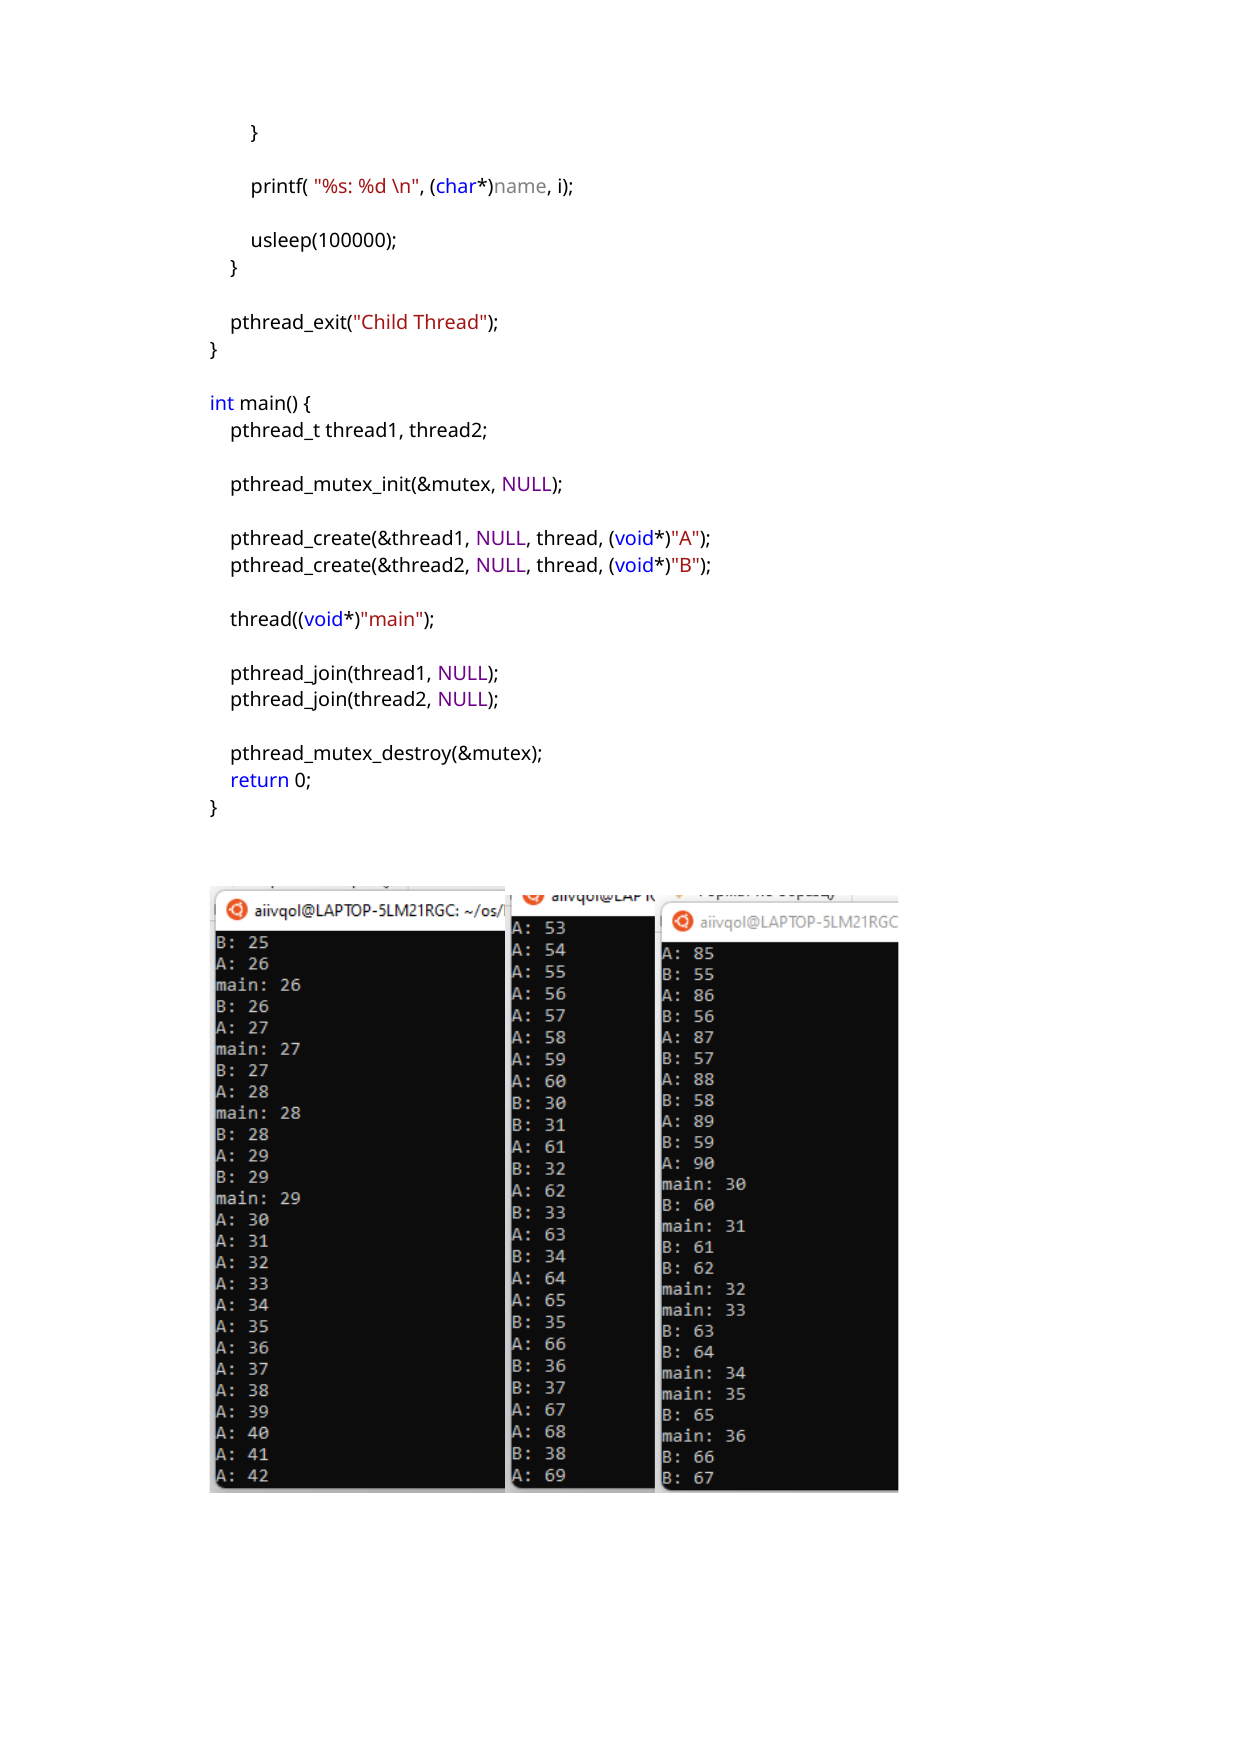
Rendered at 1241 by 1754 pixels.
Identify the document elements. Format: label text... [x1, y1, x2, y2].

text return 0; [209, 767, 1181, 794]
text } [209, 118, 1181, 145]
text pthread_exit("Child Thread"); [209, 308, 1181, 335]
text pthread_mutex_init(&mutex, NULL); [209, 470, 1181, 497]
text pthread_create(&thread2, NULL, thread, (void*)"B"); [209, 551, 1181, 578]
text } [209, 335, 1181, 362]
text thread((void*)"main"); [209, 605, 1181, 632]
text } [209, 253, 1181, 280]
text usleep(100000); [209, 226, 1181, 253]
text int main() { [209, 389, 1181, 416]
picture [209, 886, 899, 1493]
text pthread_create(&thread1, NULL, thread, (void*)"A"); [209, 524, 1181, 551]
text pthread_join(thread2, NULL); [209, 686, 1181, 713]
text pthread_join(thread1, NULL); [209, 659, 1181, 686]
text } [209, 794, 1181, 821]
text pthread_mutex_destroy(&mutex); [209, 740, 1181, 767]
text pthread_t thread1, thread2; [209, 416, 1181, 443]
text printf( "%s: %d \n", (char*)name, i); [209, 172, 1181, 199]
